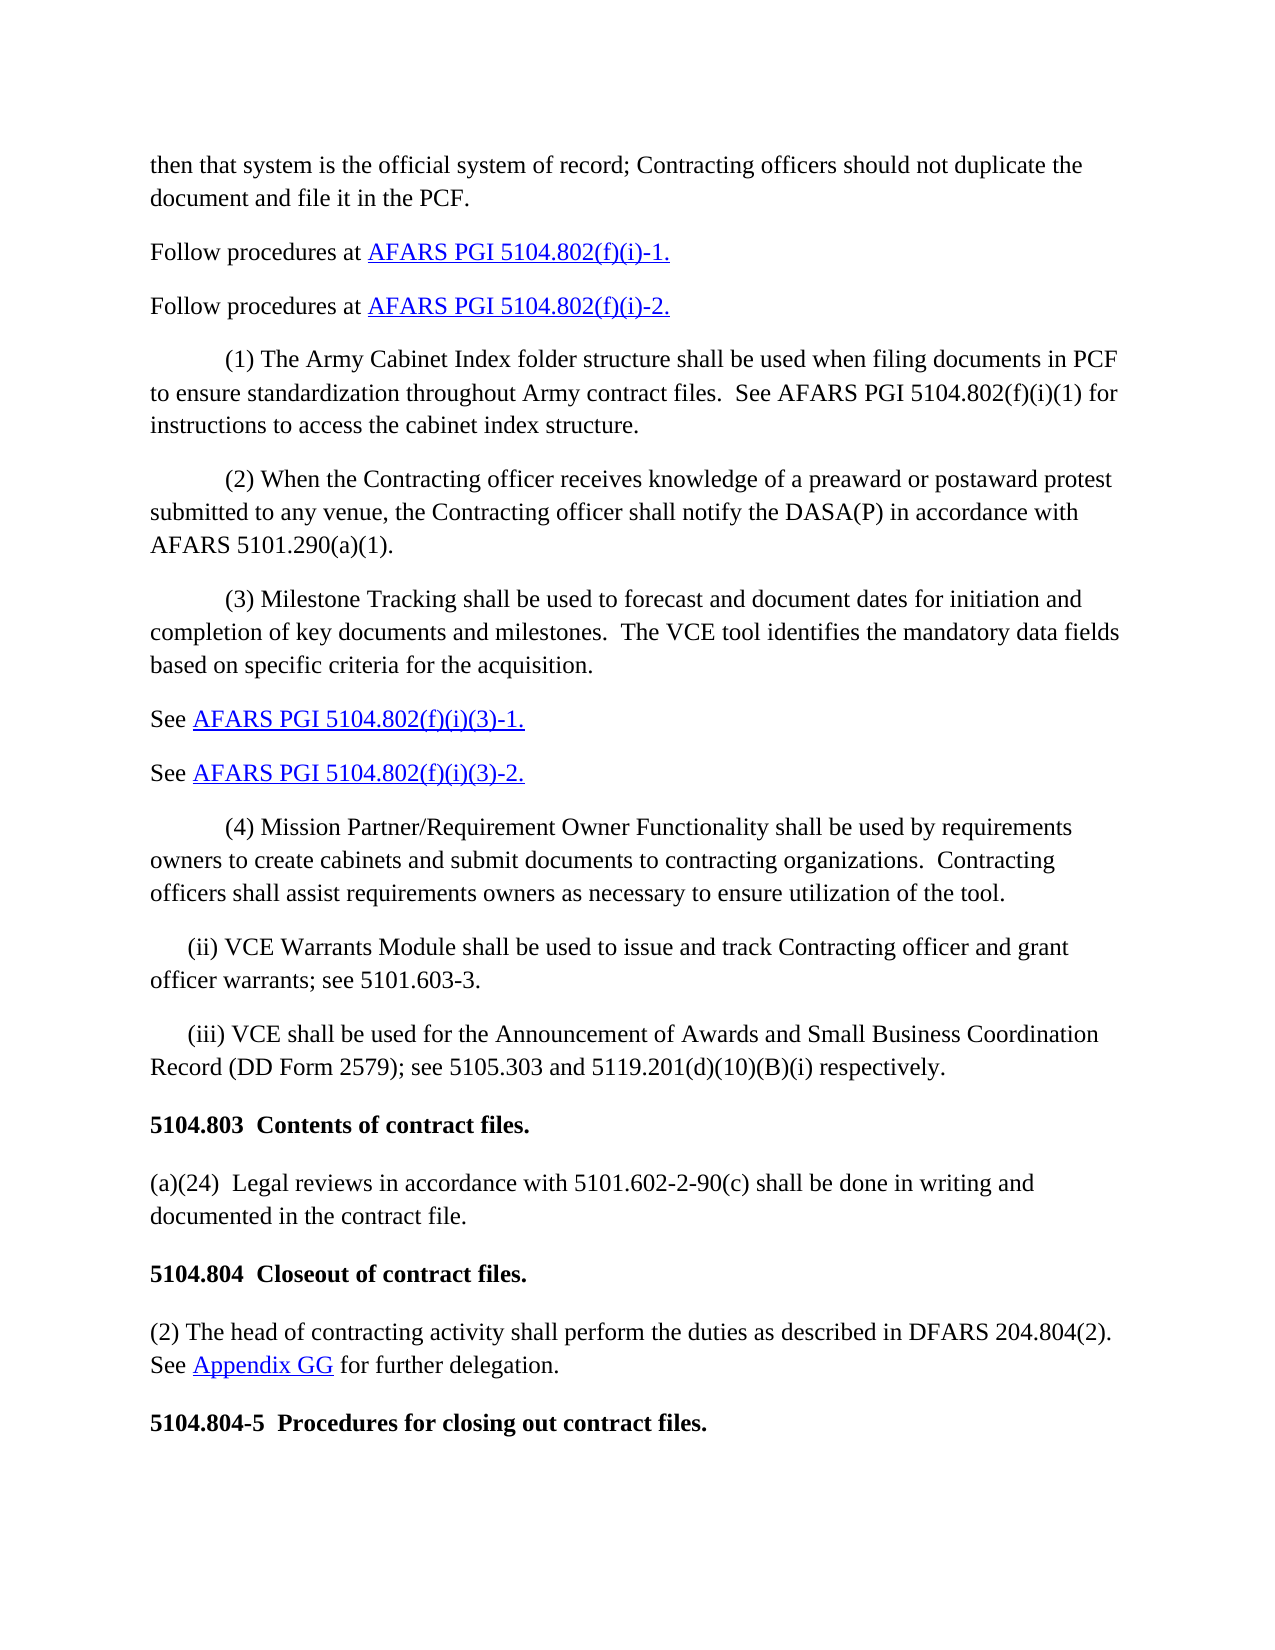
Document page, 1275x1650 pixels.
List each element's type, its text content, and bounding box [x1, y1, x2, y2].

text (4) Mission Partner/Requirement Owner Functionality shall be used by requirements owners to create cabinets and submit documents to contracting organizations. Contracting officers shall assist requirements owners as necessary to ensure utilization of the tool. [150, 812, 1125, 907]
text (2) When the Contracting officer receives knowledge of a preaward or postaward protest submitted to any venue, the Contracting officer shall notify the DASA(P) in accordance with AFARS 5101.290(a)(1). [150, 464, 1125, 559]
text (1) The Army Cabinet Index folder structure shall be used when filing documents in PCF to ensure standardization throughout Army contract files. See AFARS PGI 5104.802(f)(i)(1) for instructions to access the cabinet index structure. [150, 344, 1125, 439]
text See AFARS PGI 5104.802(f)(i)(3)-2. [150, 758, 1125, 787]
text See AFARS PGI 5104.802(f)(i)(3)-1. [150, 704, 1125, 733]
text Follow procedures at AFARS PGI 5104.802(f)(i)-1. [150, 237, 1125, 266]
text (3) Milestone Tracking shall be used to forecast and document dates for initiation and completion of key documents and milestones. The VCE tool identifies the mandatory data fields based on specific criteria for the acquisition. [150, 584, 1125, 679]
subtitle 5104.804 Closeout of contract files. [150, 1259, 1125, 1288]
subtitle 5104.804-5 Procedures for closing out contract files. [150, 1408, 1125, 1437]
text (a)(24) Legal reviews in accordance with 5101.602-2-90(c) shall be done in writing and documented in the contract file. [150, 1168, 1125, 1229]
text (2) The head of contracting activity shall perform the duties as described in DFARS 204.804(2). See Appendix GG for further delegation. [150, 1317, 1125, 1379]
text Follow procedures at AFARS PGI 5104.802(f)(i)-2. [150, 291, 1125, 319]
text (ii) VCE Warrants Module shall be used to issue and track Contracting officer and grant officer warrants; see 5101.603-3. [150, 932, 1125, 994]
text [150, 150, 1125, 212]
text (iii) VCE shall be used for the Announcement of Awards and Small Business Coordination Record (DD Form 2579); see 5105.303 and 5119.201(d)(10)(B)(i) respectively. [150, 1019, 1125, 1081]
subtitle 5104.803 Contents of contract files. [150, 1110, 1125, 1138]
